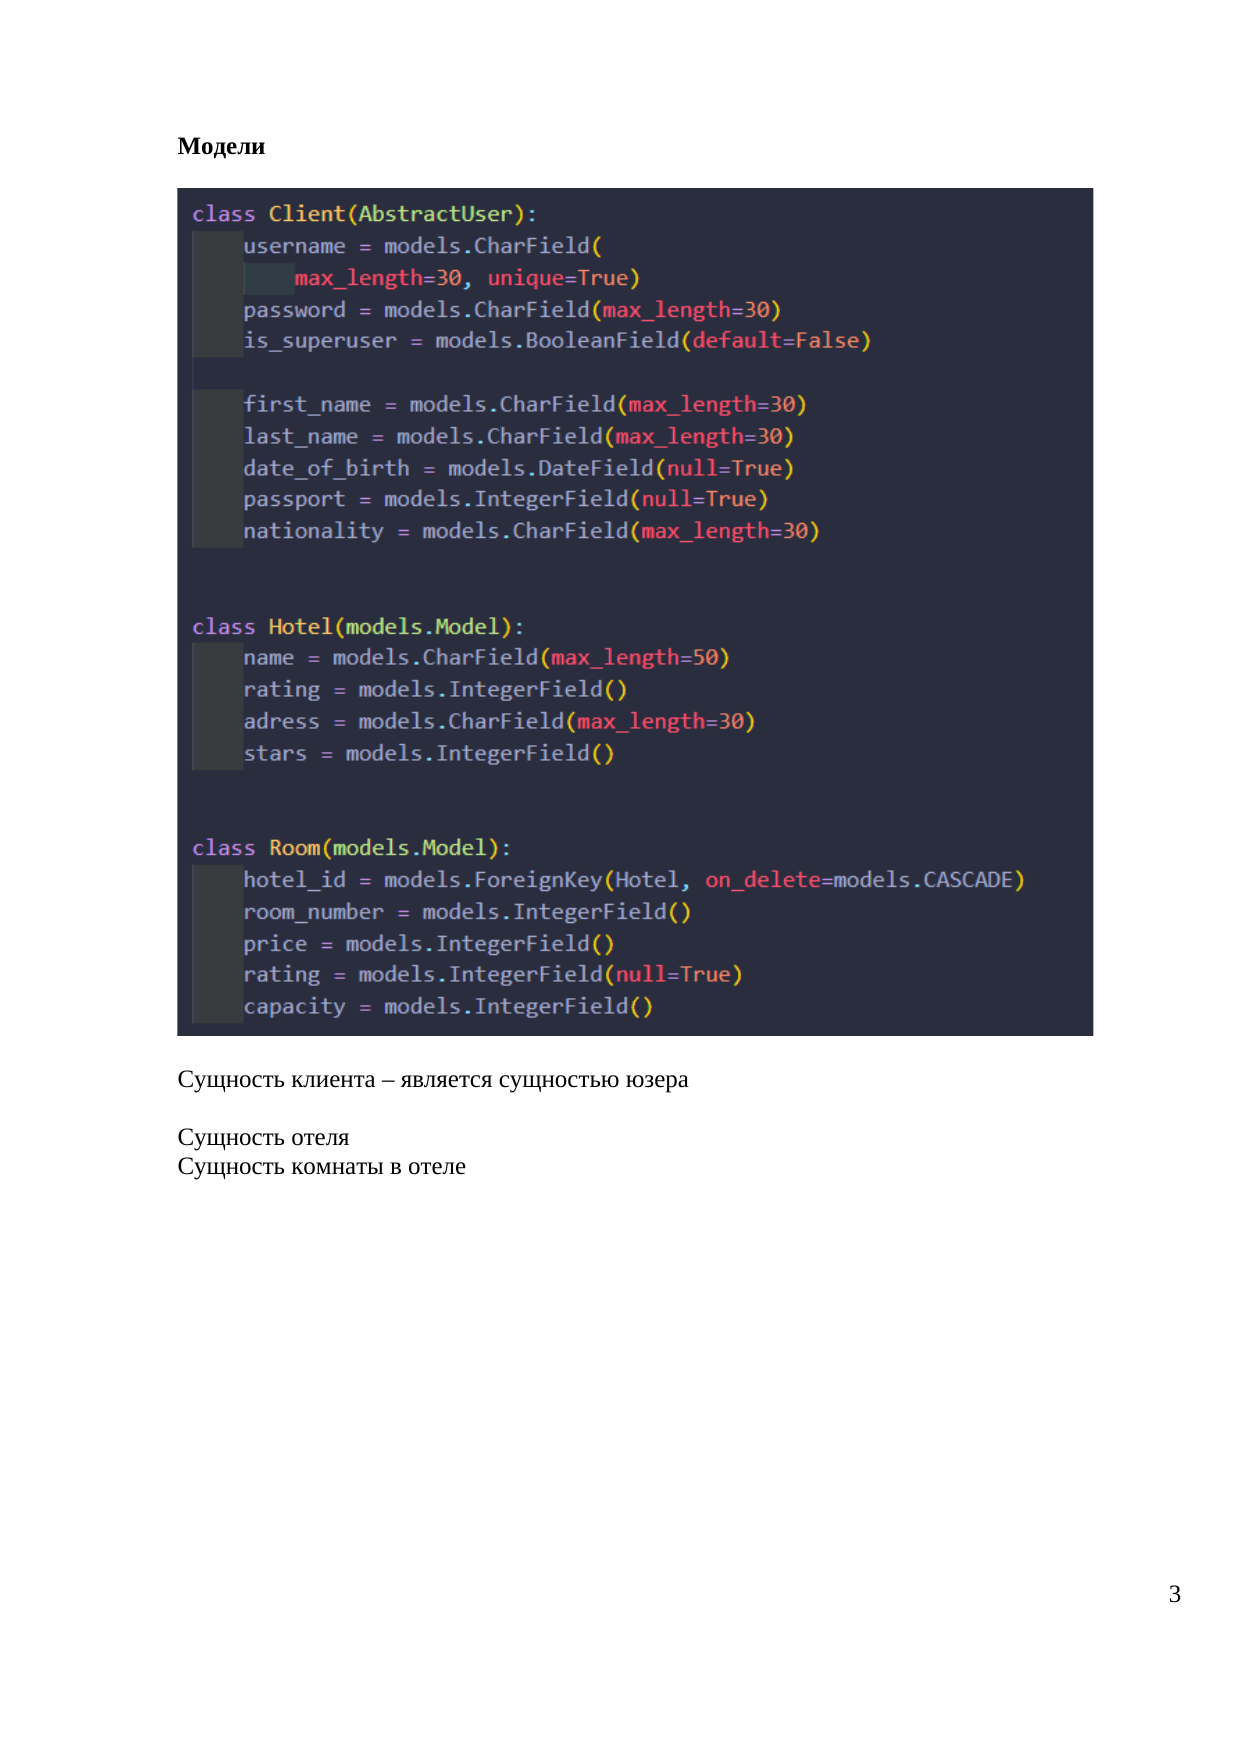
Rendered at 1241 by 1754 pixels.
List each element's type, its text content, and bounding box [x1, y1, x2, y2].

text Сущность клиента – является сущностью юзера [177, 1064, 1181, 1093]
picture [177, 188, 1094, 1036]
text Сущность отеля [177, 1122, 1181, 1151]
text Сущность комнаты в отеле [177, 1151, 1181, 1179]
text Модели [177, 131, 1181, 160]
